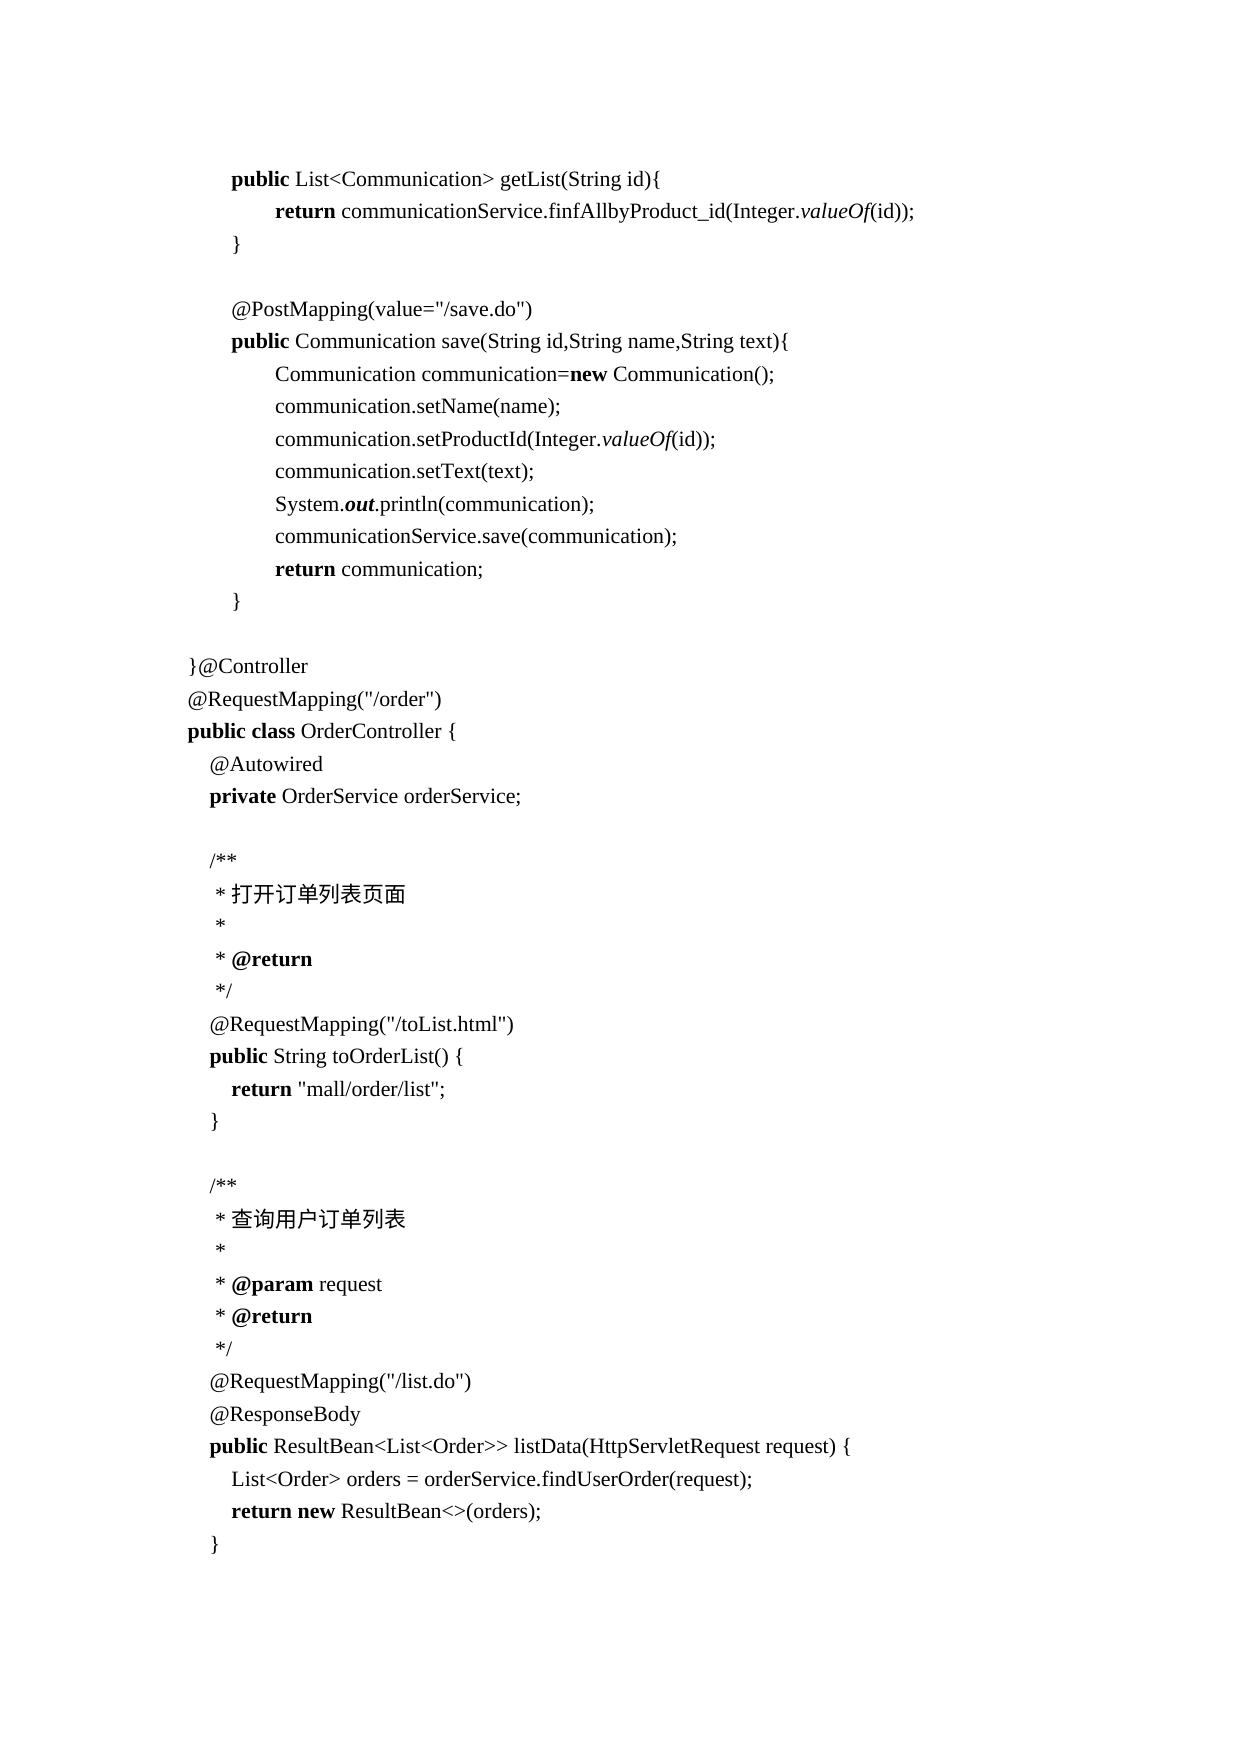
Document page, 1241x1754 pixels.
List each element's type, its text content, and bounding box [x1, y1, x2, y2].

text @Autowired [187, 747, 1053, 779]
text } [187, 1104, 1053, 1137]
text public List<Communication> getList(String id){ [187, 162, 1053, 194]
text public class OrderController { [187, 714, 1053, 747]
text communicationService.save(communication); [187, 519, 1053, 552]
text }@Controller [187, 649, 1053, 682]
text return communicationService.finfAllbyProduct_id(Integer.valueOf(id)); [187, 194, 1053, 227]
text @RequestMapping("/list.do") [187, 1364, 1053, 1397]
text * [187, 909, 1053, 942]
text * [187, 1234, 1053, 1267]
text communication.setText(text); [187, 454, 1053, 487]
text return communication; [187, 552, 1053, 584]
text communication.setName(name); [187, 389, 1053, 422]
text List<Order> orders = orderService.findUserOrder(request); [187, 1462, 1053, 1494]
text * @return [187, 1299, 1053, 1332]
text private OrderService orderService; [187, 779, 1053, 812]
text } [187, 584, 1053, 617]
text */ [187, 974, 1053, 1007]
text return "mall/order/list"; [187, 1072, 1053, 1104]
text communication.setProductId(Integer.valueOf(id)); [187, 422, 1053, 454]
text Communication communication=new Communication(); [187, 357, 1053, 389]
text */ [187, 1332, 1053, 1364]
text public String toOrderList() { [187, 1039, 1053, 1072]
text * 打开订单列表页面 [187, 877, 1053, 909]
text public Communication save(String id,String name,String text){ [187, 324, 1053, 357]
text } [187, 227, 1053, 259]
text /** [187, 844, 1053, 877]
text System.out.println(communication); [187, 487, 1053, 519]
text public ResultBean<List<Order>> listData(HttpServletRequest request) { [187, 1429, 1053, 1462]
text @RequestMapping("/order") [187, 682, 1053, 714]
text return new ResultBean<>(orders); [187, 1494, 1053, 1527]
text @PostMapping(value="/save.do") [187, 292, 1053, 324]
text @RequestMapping("/toList.html") [187, 1007, 1053, 1039]
text * 查询用户订单列表 [187, 1202, 1053, 1234]
text * @return [187, 942, 1053, 974]
text /** [187, 1169, 1053, 1202]
text @ResponseBody [187, 1397, 1053, 1429]
text * @param request [187, 1267, 1053, 1299]
text } [187, 1527, 1053, 1559]
